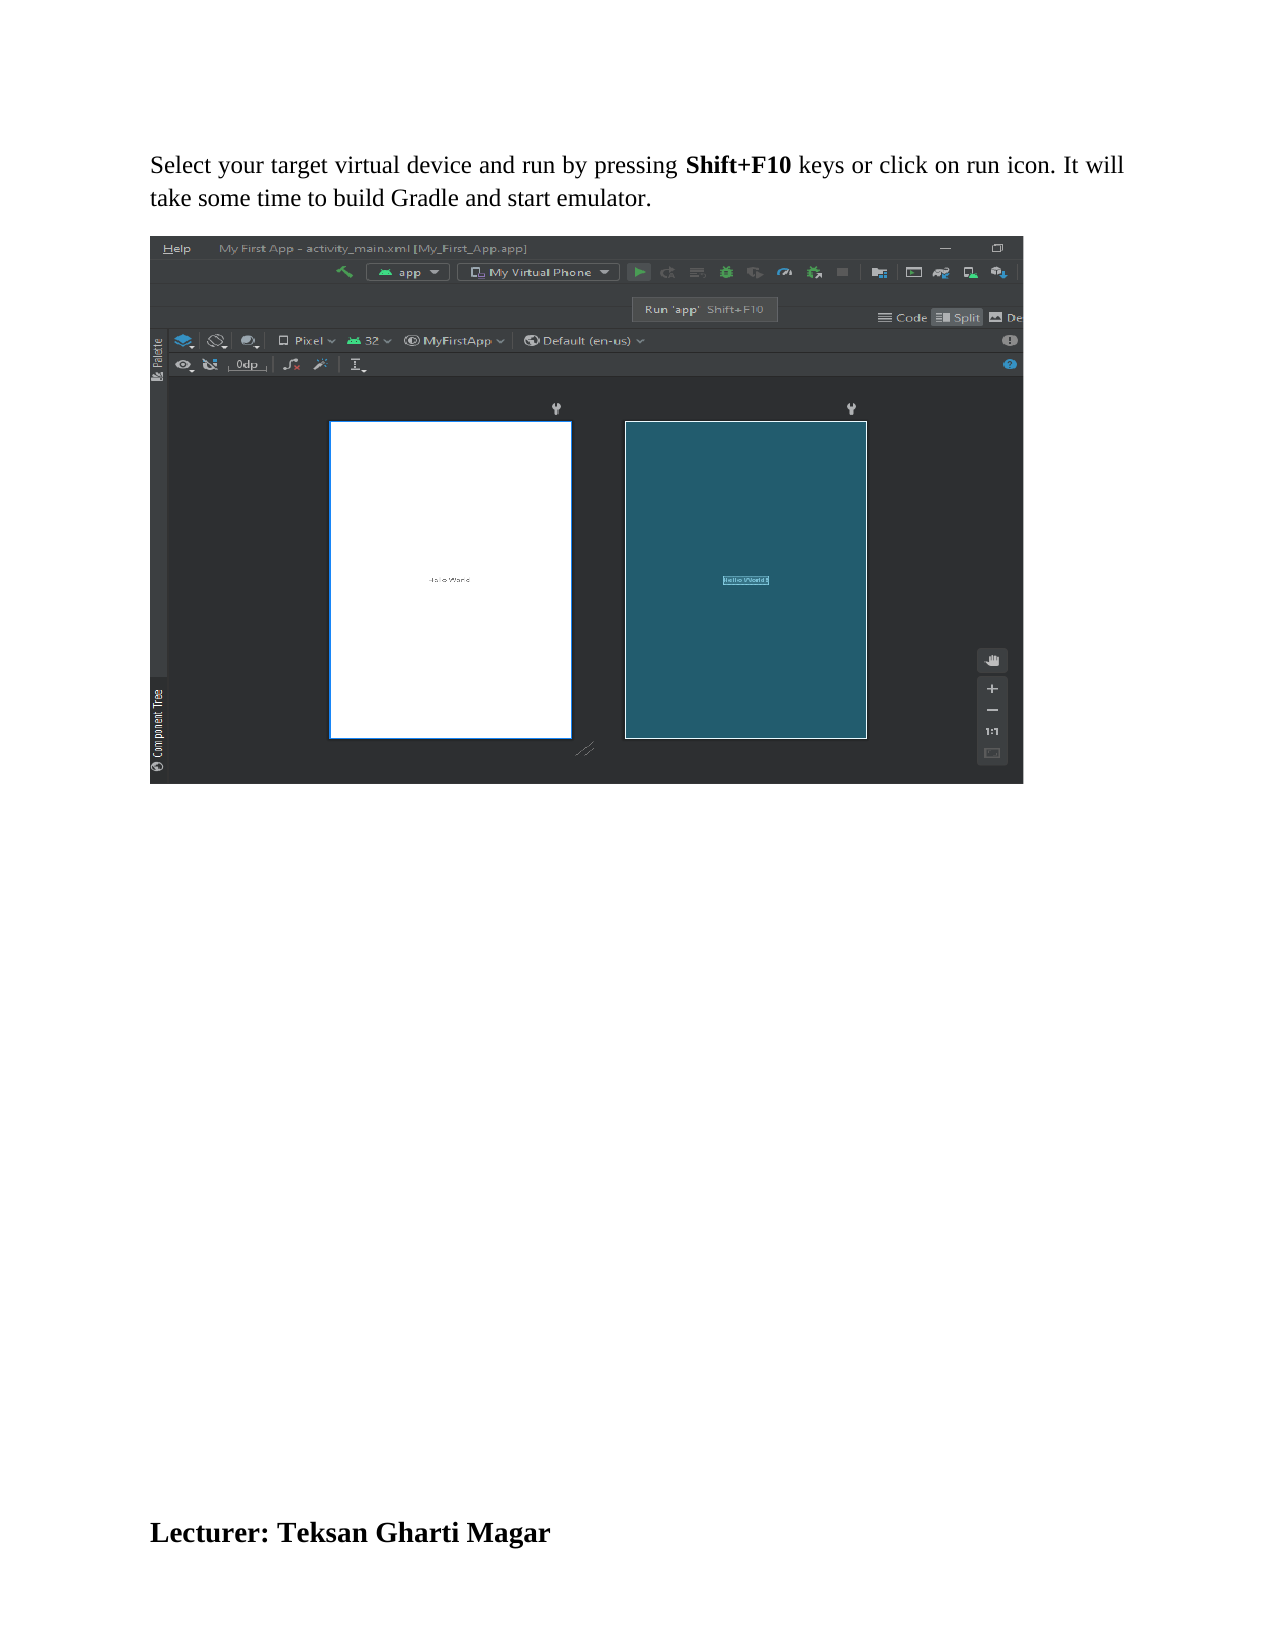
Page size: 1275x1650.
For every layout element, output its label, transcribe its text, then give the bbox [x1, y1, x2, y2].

text Select your target virtual device and run by pressing Shift+F10 keys or click on run icon. It will take some time to build Gradle and start emulator. [150, 150, 1125, 212]
picture [150, 236, 1024, 784]
